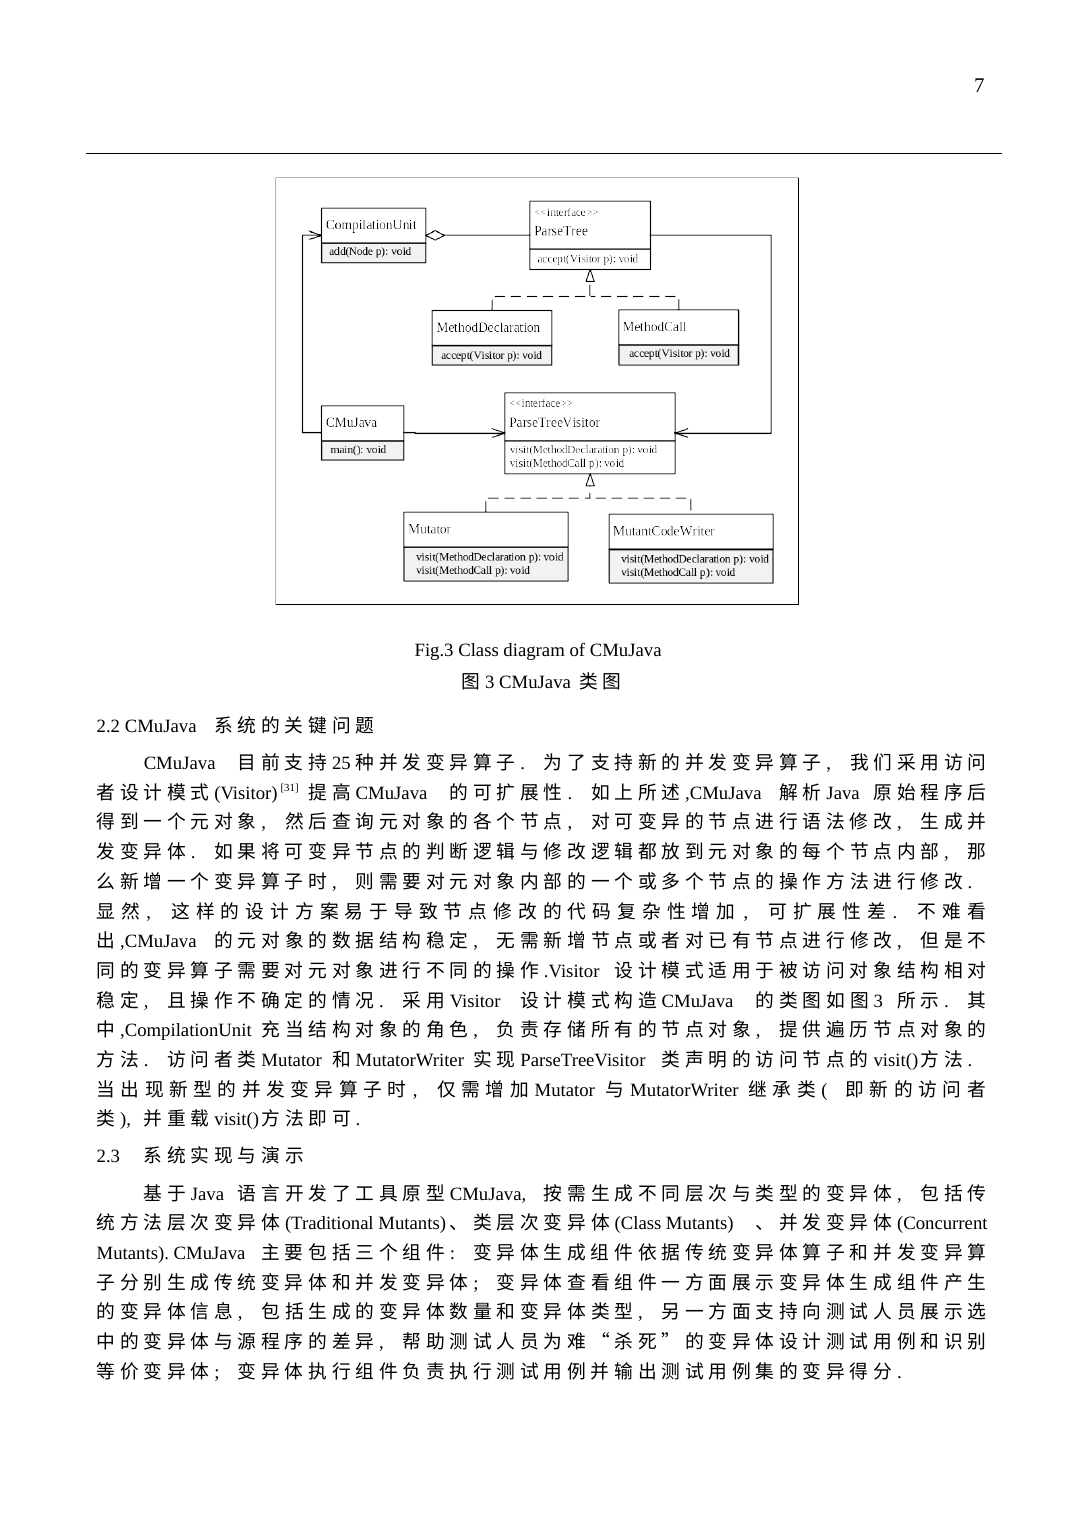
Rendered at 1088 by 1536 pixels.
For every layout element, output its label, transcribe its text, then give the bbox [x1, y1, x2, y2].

subtitle 2.3 系统实现与演示 [96, 1140, 991, 1169]
text CMuJava目前支持25种并发变异算子.为了支持新的并发变异算子,我们采用访问者设计模式(Visitor) [31]提高CMuJava的可扩展性.如上所述,CMuJava解析Java原始程序后得到一个元对象,然后查询元对象的各个节点,对可变异的节点进行语法修改,生成并发变异体.如果将可变异节点的判断逻辑与修改逻辑都放到元对象的每个节点内部,那么新增一个变异算子时,则需要对元对象内部的一个或多个节点的操作方法进行修改.显然,这样的设计方案易于导致节点修改的代码复杂性增加,可扩展性差.不难看出,CMuJava的元对象的数据结构稳定,无需新增节点或者对已有节点进行修改,但是不同的变异算子需要对元对象进行不同的操作.Visitor设计模式适用于被访问对象结构相对稳定,且操作不确定的情况.采用Visitor设计模式构造CMuJava的类图如图3所示.其中,CompilationUnit充当结构对象的角色,负责存储所有的节点对象,提供遍历节点对象的方法.访问者类Mutator和MutatorWriter实现ParseTreeVisitor类声明的访问节点的visit()方法.当出现新型的并发变异算子时,仅需增加Mutator与MutatorWriter继承类(即新的访问者类),并重载visit()方法即可. [96, 747, 991, 1132]
text 图3 CMuJava类图 [96, 665, 991, 695]
subtitle 2.2 CMuJava系统的关键问题 [96, 709, 991, 739]
text Fig.3 Class diagram of CMuJava [96, 635, 991, 665]
text 基于Java语言开发了工具原型CMuJava,按需生成不同层次与类型的变异体,包括传统方法层次变异体(Traditional Mutants)、类层次变异体(Class Mutants)、并发变异体(Concurrent Mutants). CMuJava主要包括三个组件:变异体生成组件依据传统变异体算子和并发变异算子分别生成传统变异体和并发变异体;变异体查看组件一方面展示变异体生成组件产生的变异体信息,包括生成的变异体数量和变异体类型,另一方面支持向测试人员展示选中的变异体与源程序的差异,帮助测试人员为难“杀死”的变异体设计测试用例和识别等价变异体;变异体执行组件负责执行测试用例并输出测试用例集的变异得分. [96, 1177, 991, 1385]
